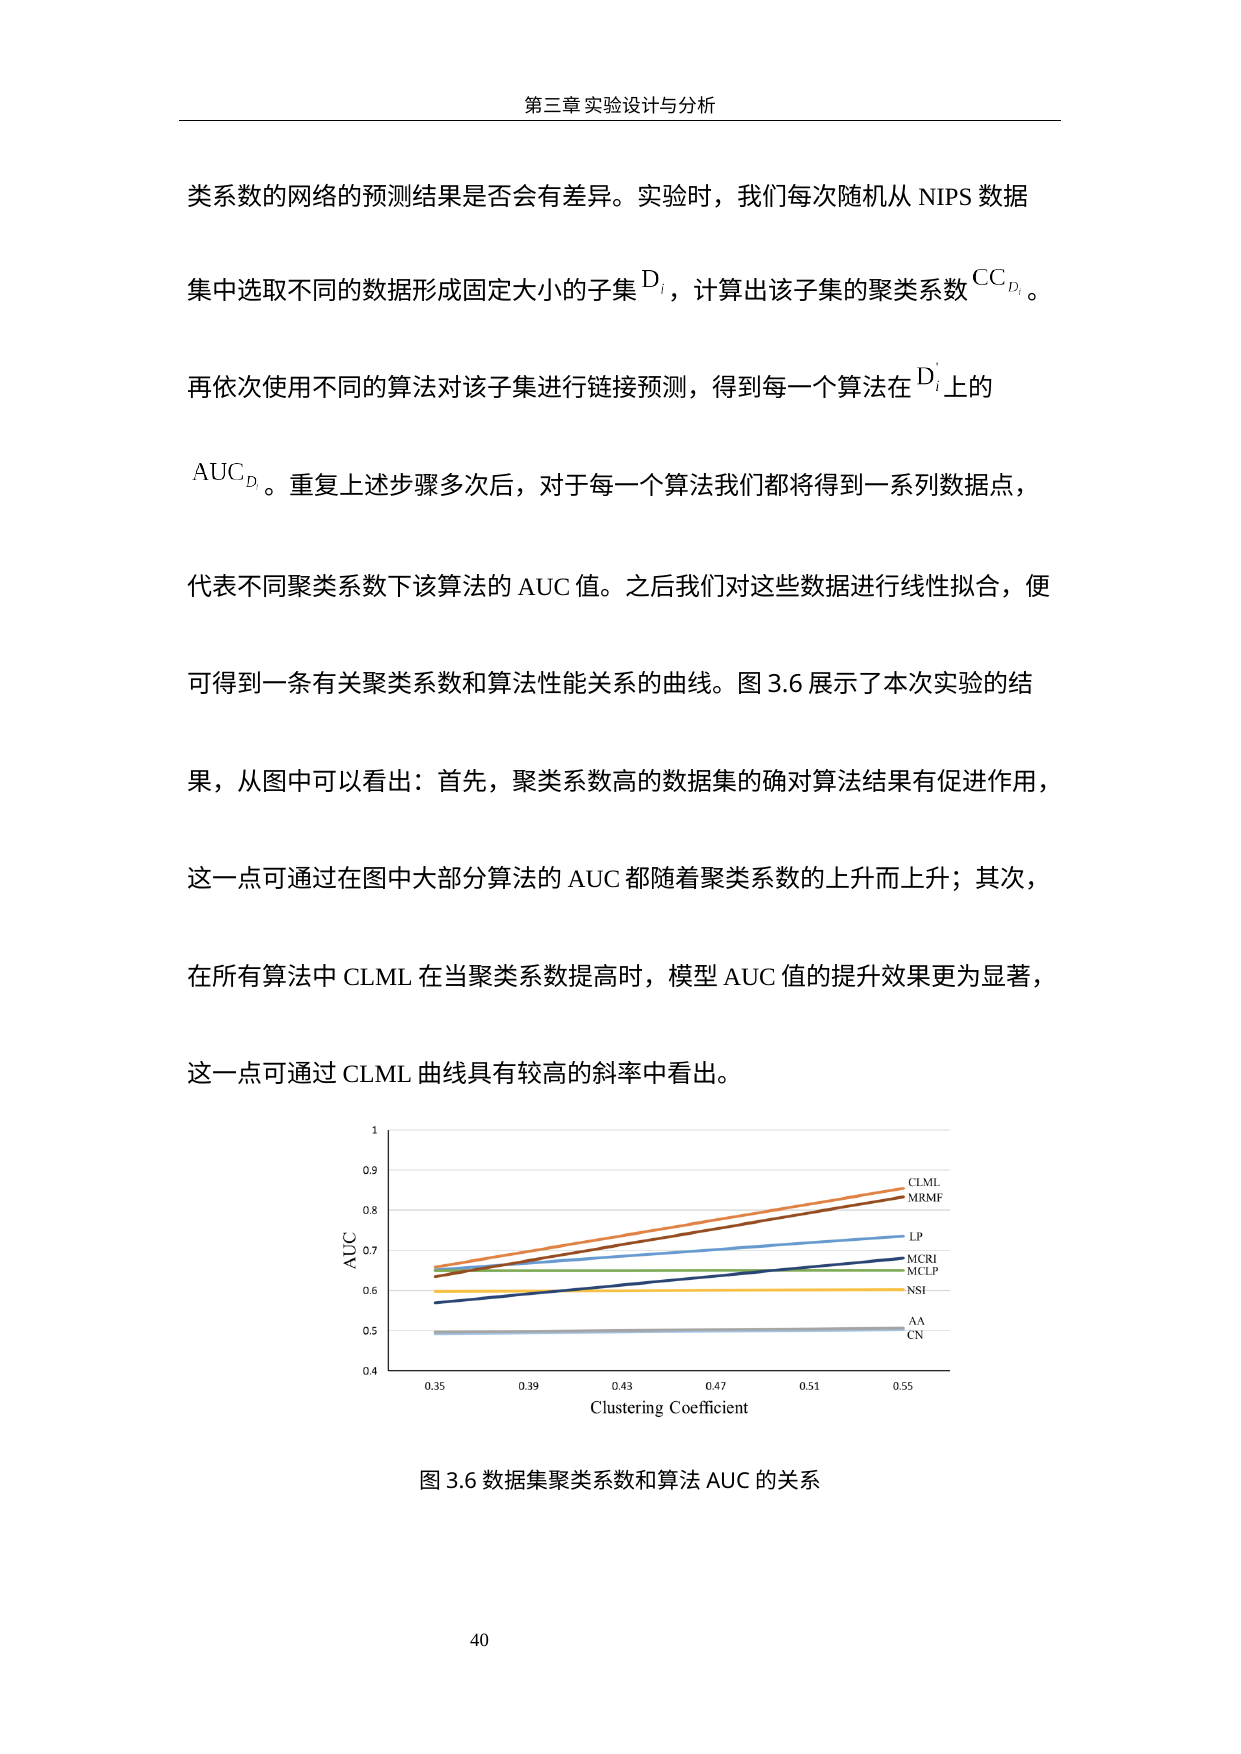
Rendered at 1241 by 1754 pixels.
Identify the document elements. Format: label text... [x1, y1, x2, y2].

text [187, 162, 1053, 1104]
picture [327, 1122, 957, 1422]
text 图 3.6 数据集聚类系数和算法 AUC 的关系 [187, 1463, 1053, 1495]
